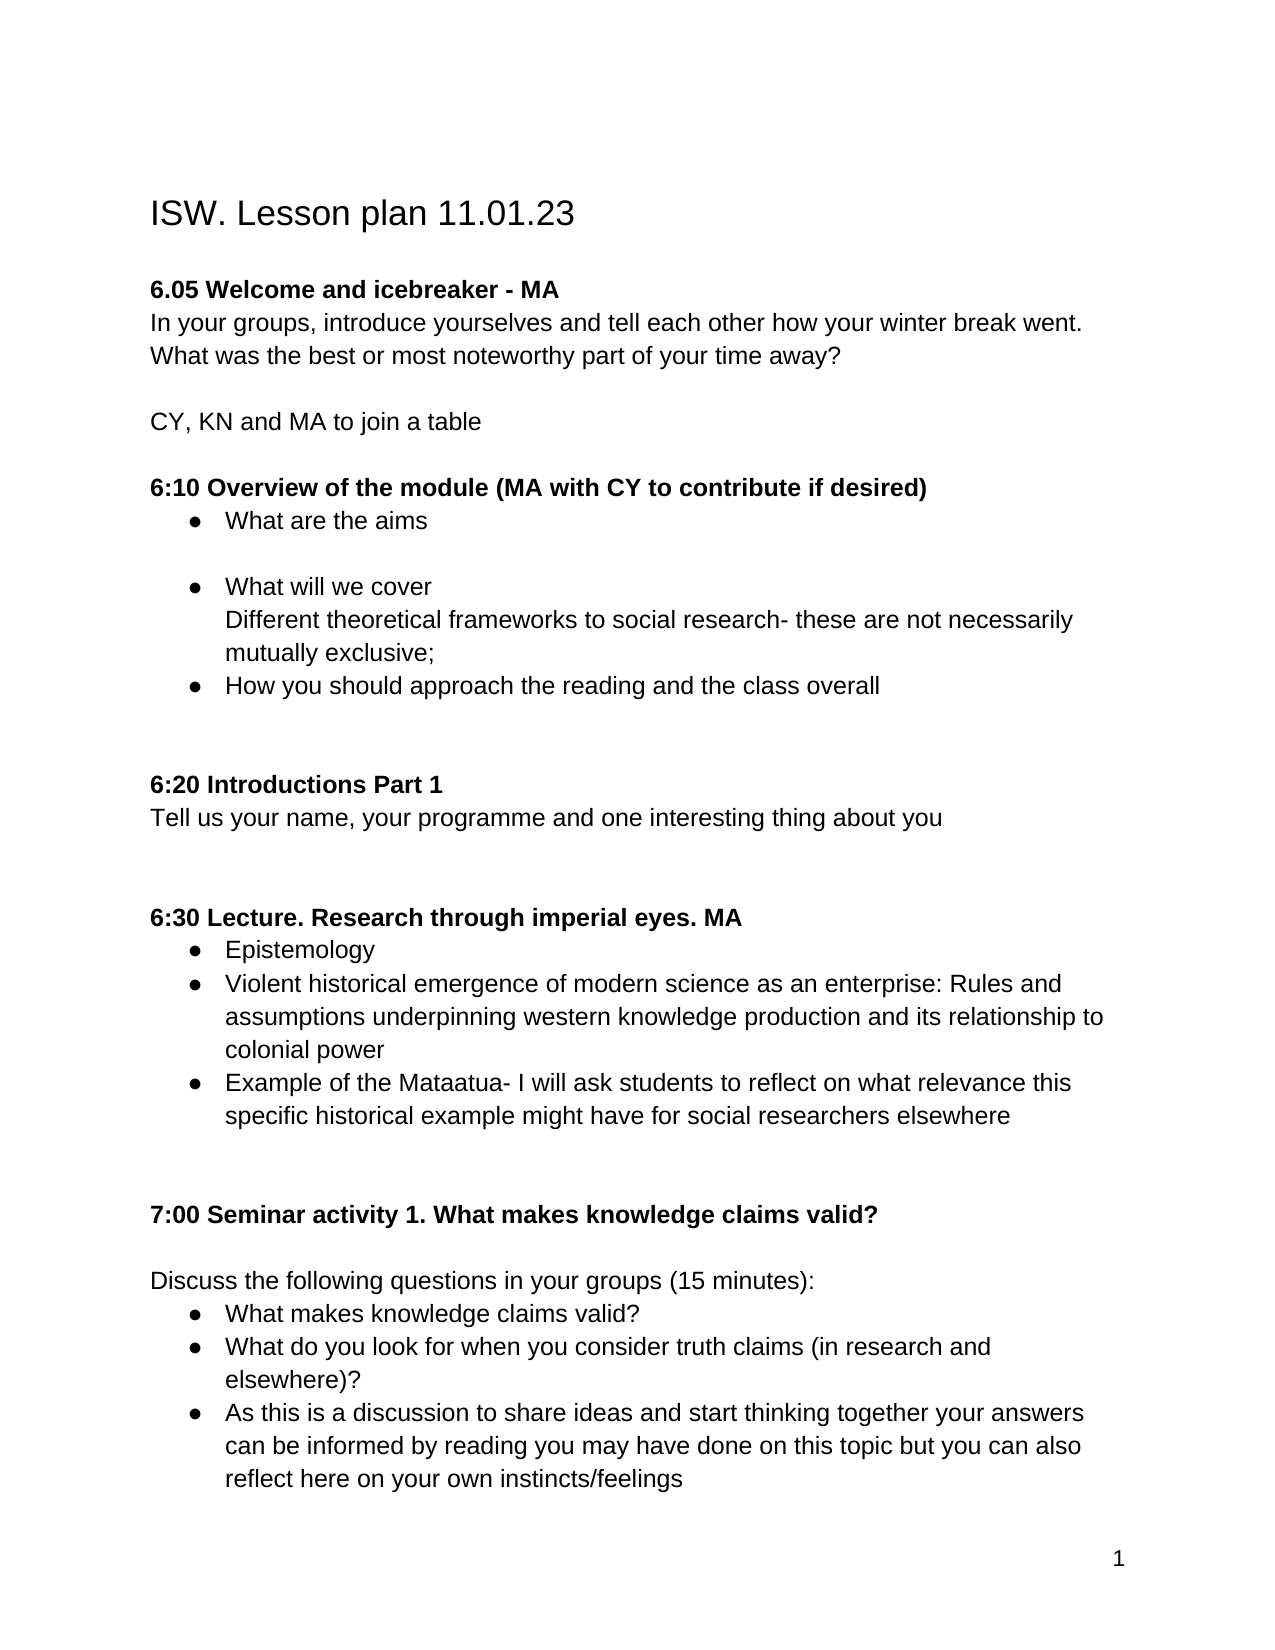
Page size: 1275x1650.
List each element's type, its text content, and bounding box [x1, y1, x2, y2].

text 6:10 Overview of the module (MA with CY to contribute if desired) [150, 473, 1125, 502]
subtitle ISW. Lesson plan 11.01.23 [150, 192, 1125, 232]
text In your groups, introduce yourselves and tell each other how your winter break went. What was the best or most noteworthy part of your time away? [150, 308, 1125, 370]
text 6:20 Introductions Part 1 [150, 770, 1125, 799]
text CY, KN and MA to join a table [150, 407, 1125, 436]
list Epistemology [187, 936, 1125, 964]
text Tell us your name, your programme and one interesting thing about you [150, 803, 1125, 832]
text 6:30 Lecture. Research through imperial eyes. MA [150, 902, 1125, 931]
list How you should approach the reading and the class overall [187, 671, 1125, 700]
list What will we cover [187, 572, 1125, 601]
text 6.05 Welcome and icebreaker - MA [150, 275, 1125, 304]
list Example of the Mataatua- I will ask students to reflect on what relevance this specific historical example might have for social researchers elsewhere [187, 1068, 1125, 1129]
text Different theoretical frameworks to social research- these are not necessarily mutually exclusive; [225, 605, 1125, 667]
text 7:00 Seminar activity 1. What makes knowledge claims valid? [150, 1200, 1125, 1228]
list What are the aims [187, 506, 1125, 535]
list As this is a discussion to share ideas and start thinking together your answers can be informed by reading you may have done on this topic but you can also reflect here on your own instincts/feelings [187, 1398, 1125, 1493]
list What do you look for when you consider truth claims (in research and elsewhere)? [187, 1332, 1125, 1393]
text Discuss the following questions in your groups (15 minutes): [150, 1266, 1125, 1294]
list What makes knowledge claims valid? [187, 1299, 1125, 1327]
list Violent historical emergence of modern science as an enterprise: Rules and assumptions underpinning western knowledge production and its relationship to colonial power [187, 968, 1125, 1063]
